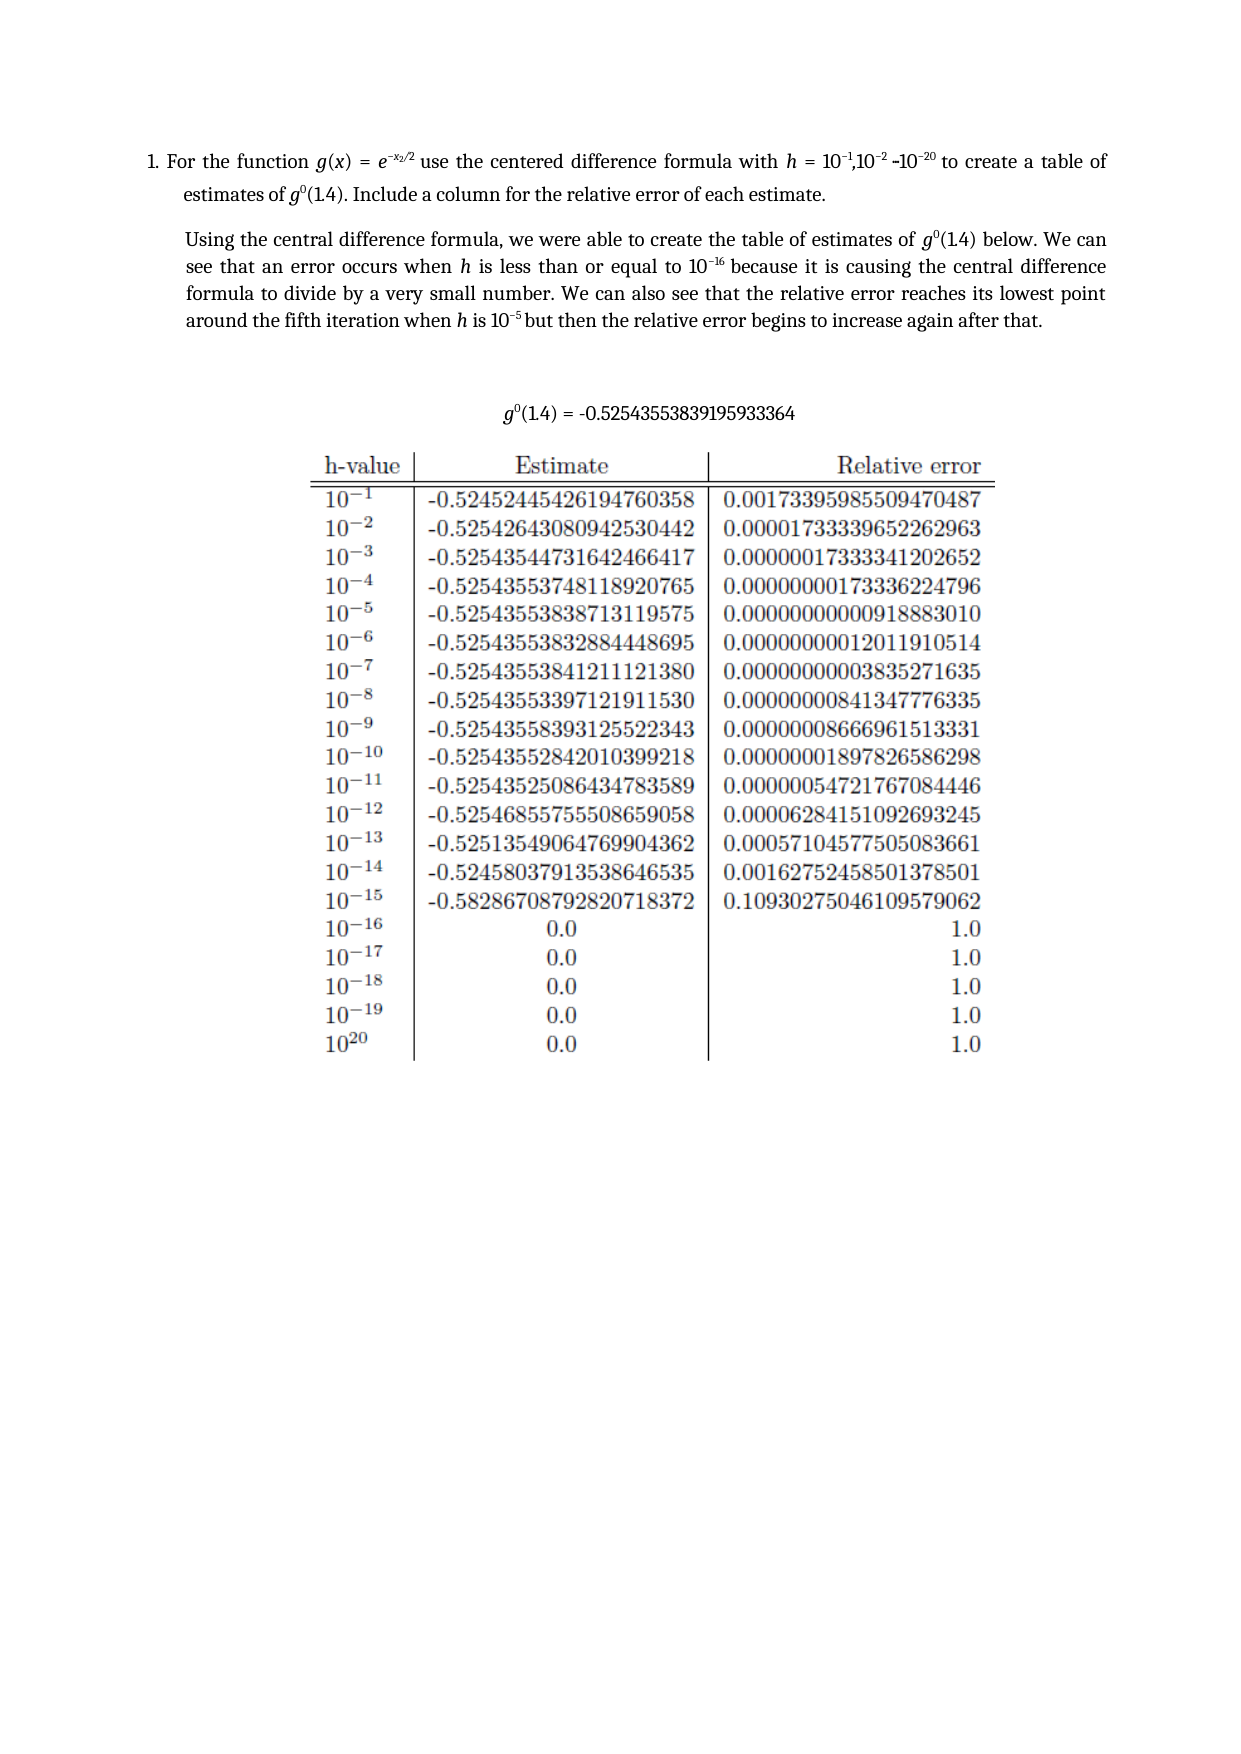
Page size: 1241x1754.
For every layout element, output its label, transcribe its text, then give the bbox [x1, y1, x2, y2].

text Using the central difference formula, we were able to create the table of estimates of g0(1.4) below. We can see that an error occurs when h is less than or equal to 10−16 because it is causing the central difference formula to divide by a very small number. We can also see that the relative error reaches its lowest point around the fifth iteration when h is 10−5 but then the relative error begins to increase again after that. [185, 228, 1107, 332]
text 1. For the function g(x) = e−x2/2 use the centered difference formula with h = 10−1,10−2 ···10−20 to create a table of estimates of g0(1.4). Include a column for the relative error of each estimate. [147, 150, 1107, 206]
picture [303, 446, 995, 1076]
text g0(1.4) = -0.52543553839195933364 [192, 401, 1107, 425]
